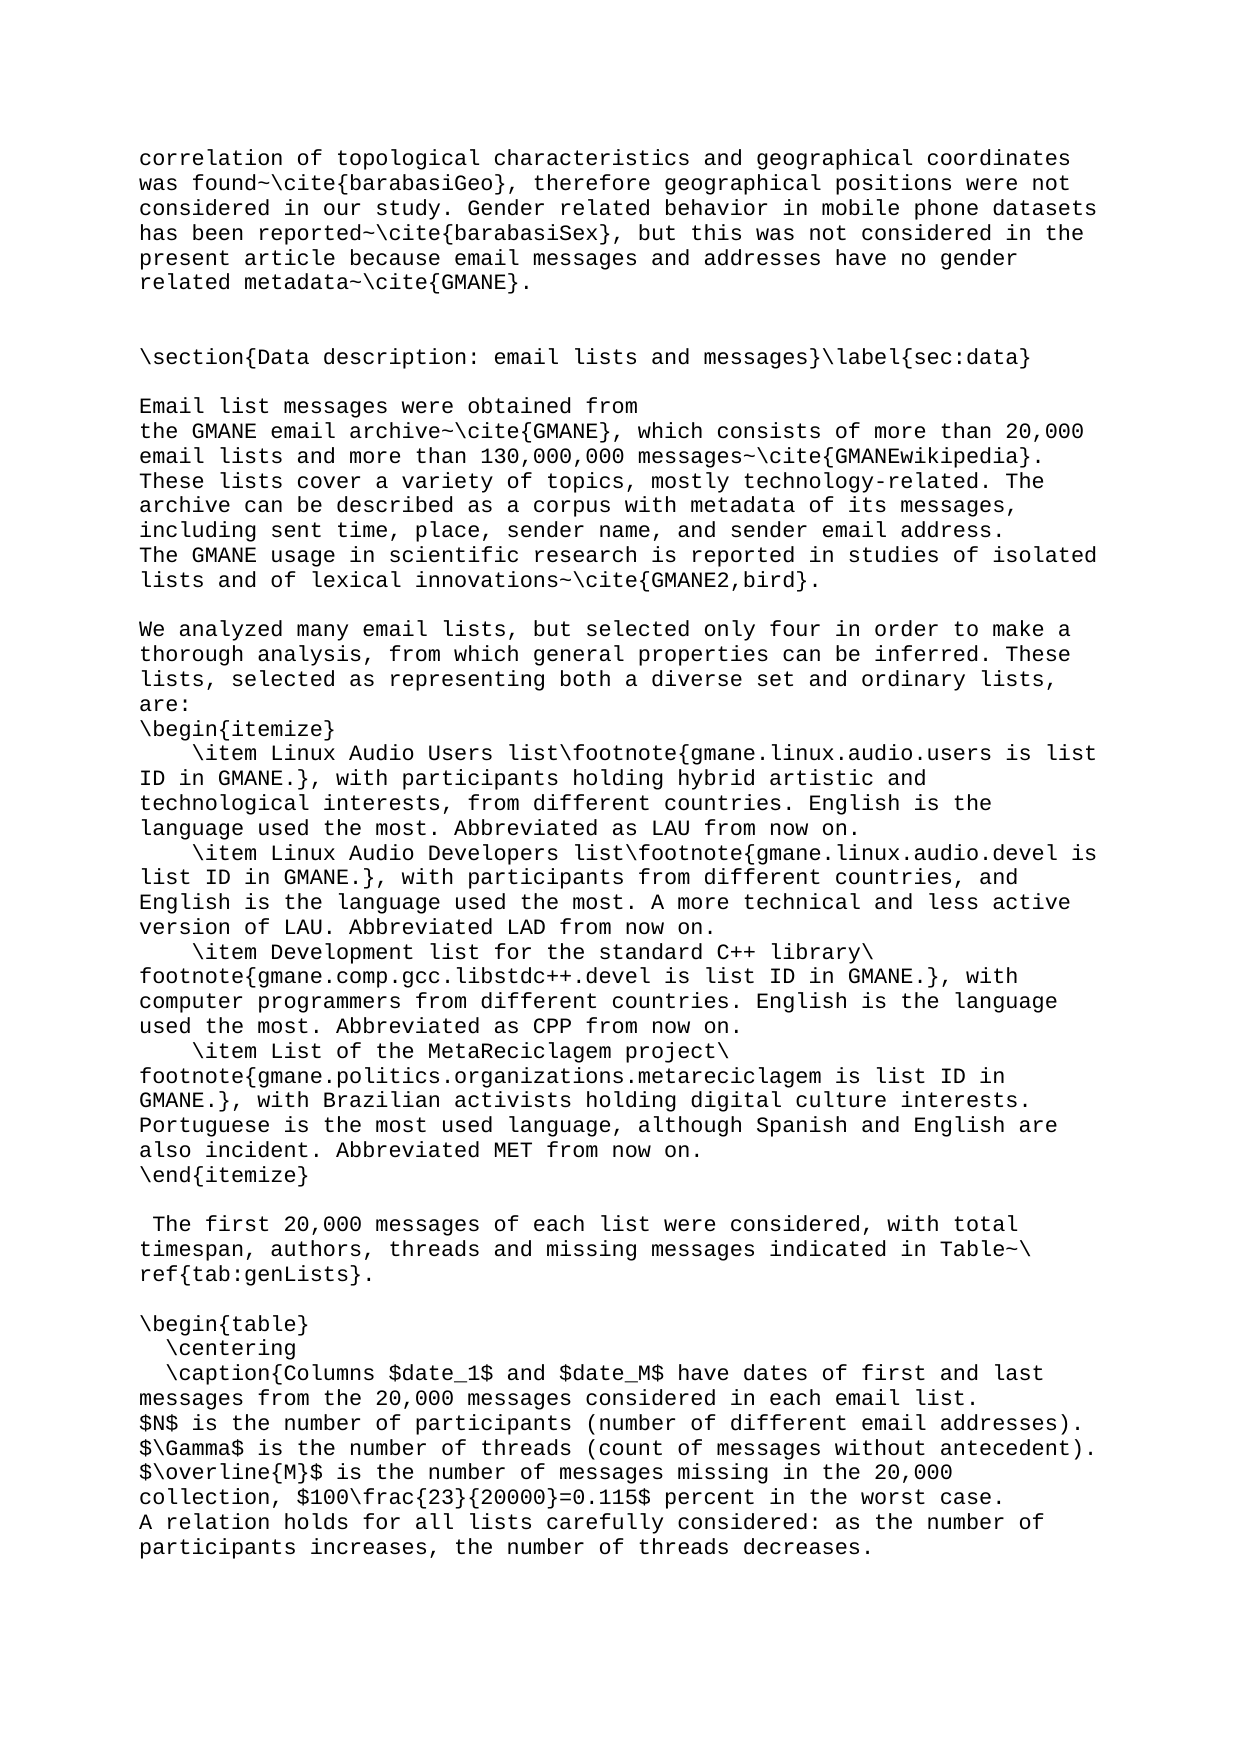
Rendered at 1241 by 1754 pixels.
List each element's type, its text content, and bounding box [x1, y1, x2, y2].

text \section{Data description: email lists and messages}\label{sec:data} [139, 346, 1101, 371]
text \caption{Columns $date_1$ and $date_M$ have dates of first and last messages from the 20,000 messages considered in each email list. [139, 1362, 1101, 1412]
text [139, 148, 1101, 296]
text \item Development list for the standard C++ library\footnote{gmane.comp.gcc.libstdc++.devel is list ID in GMANE.}, with computer programmers from different countries. English is the language used the most. Abbreviated as CPP from now on. [139, 941, 1101, 1040]
text We analyzed many email lists, but selected only four in order to make a thorough analysis, from which general properties can be inferred. These lists, selected as representing both a diverse set and ordinary lists, are: [139, 619, 1101, 718]
text Email list messages were obtained from [139, 396, 1101, 420]
text The first 20,000 messages of each list were considered, with total timespan, authors, threads and missing messages indicated in Table~\ref{tab:genLists}. [139, 1214, 1101, 1288]
text $\Gamma$ is the number of threads (count of messages without antecedent). [139, 1437, 1101, 1462]
text \item List of the MetaReciclagem project\footnote{gmane.politics.organizations.metareciclagem is list ID in GMANE.}, with Brazilian activists holding digital culture interests. Portuguese is the most used language, although Spanish and English are also incident. Abbreviated MET from now on. [139, 1040, 1101, 1164]
text \item Linux Audio Developers list\footnote{gmane.linux.audio.devel is list ID in GMANE.}, with participants from different countries, and English is the language used the most. A more technical and less active version of LAU. Abbreviated LAD from now on. [139, 842, 1101, 941]
text the GMANE email archive~\cite{GMANE}, which consists of more than 20,000 email lists and more than 130,000,000 messages~\cite{GMANEwikipedia}. These lists cover a variety of topics, mostly technology-related. The archive can be described as a corpus with metadata of its messages, including sent time, place, sender name, and sender email address. [139, 420, 1101, 544]
text $\overline{M}$ is the number of messages missing in the 20,000 collection, $100\frac{23}{20000}=0.115$ percent in the worst case. [139, 1462, 1101, 1511]
text The GMANE usage in scientific research is reported in studies of isolated lists and of lexical innovations~\cite{GMANE2,bird}. [139, 544, 1101, 594]
text \centering [139, 1338, 1101, 1362]
text \item Linux Audio Users list\footnote{gmane.linux.audio.users is list ID in GMANE.}, with participants holding hybrid artistic and technological interests, from different countries. English is the language used the most. Abbreviated as LAU from now on. [139, 743, 1101, 842]
text $N$ is the number of participants (number of different email addresses). [139, 1412, 1101, 1437]
text \end{itemize} [139, 1164, 1101, 1189]
text \begin{itemize} [139, 718, 1101, 743]
text \begin{table} [139, 1313, 1101, 1338]
text A relation holds for all lists carefully considered: as the number of participants increases, the number of threads decreases. [139, 1511, 1101, 1561]
